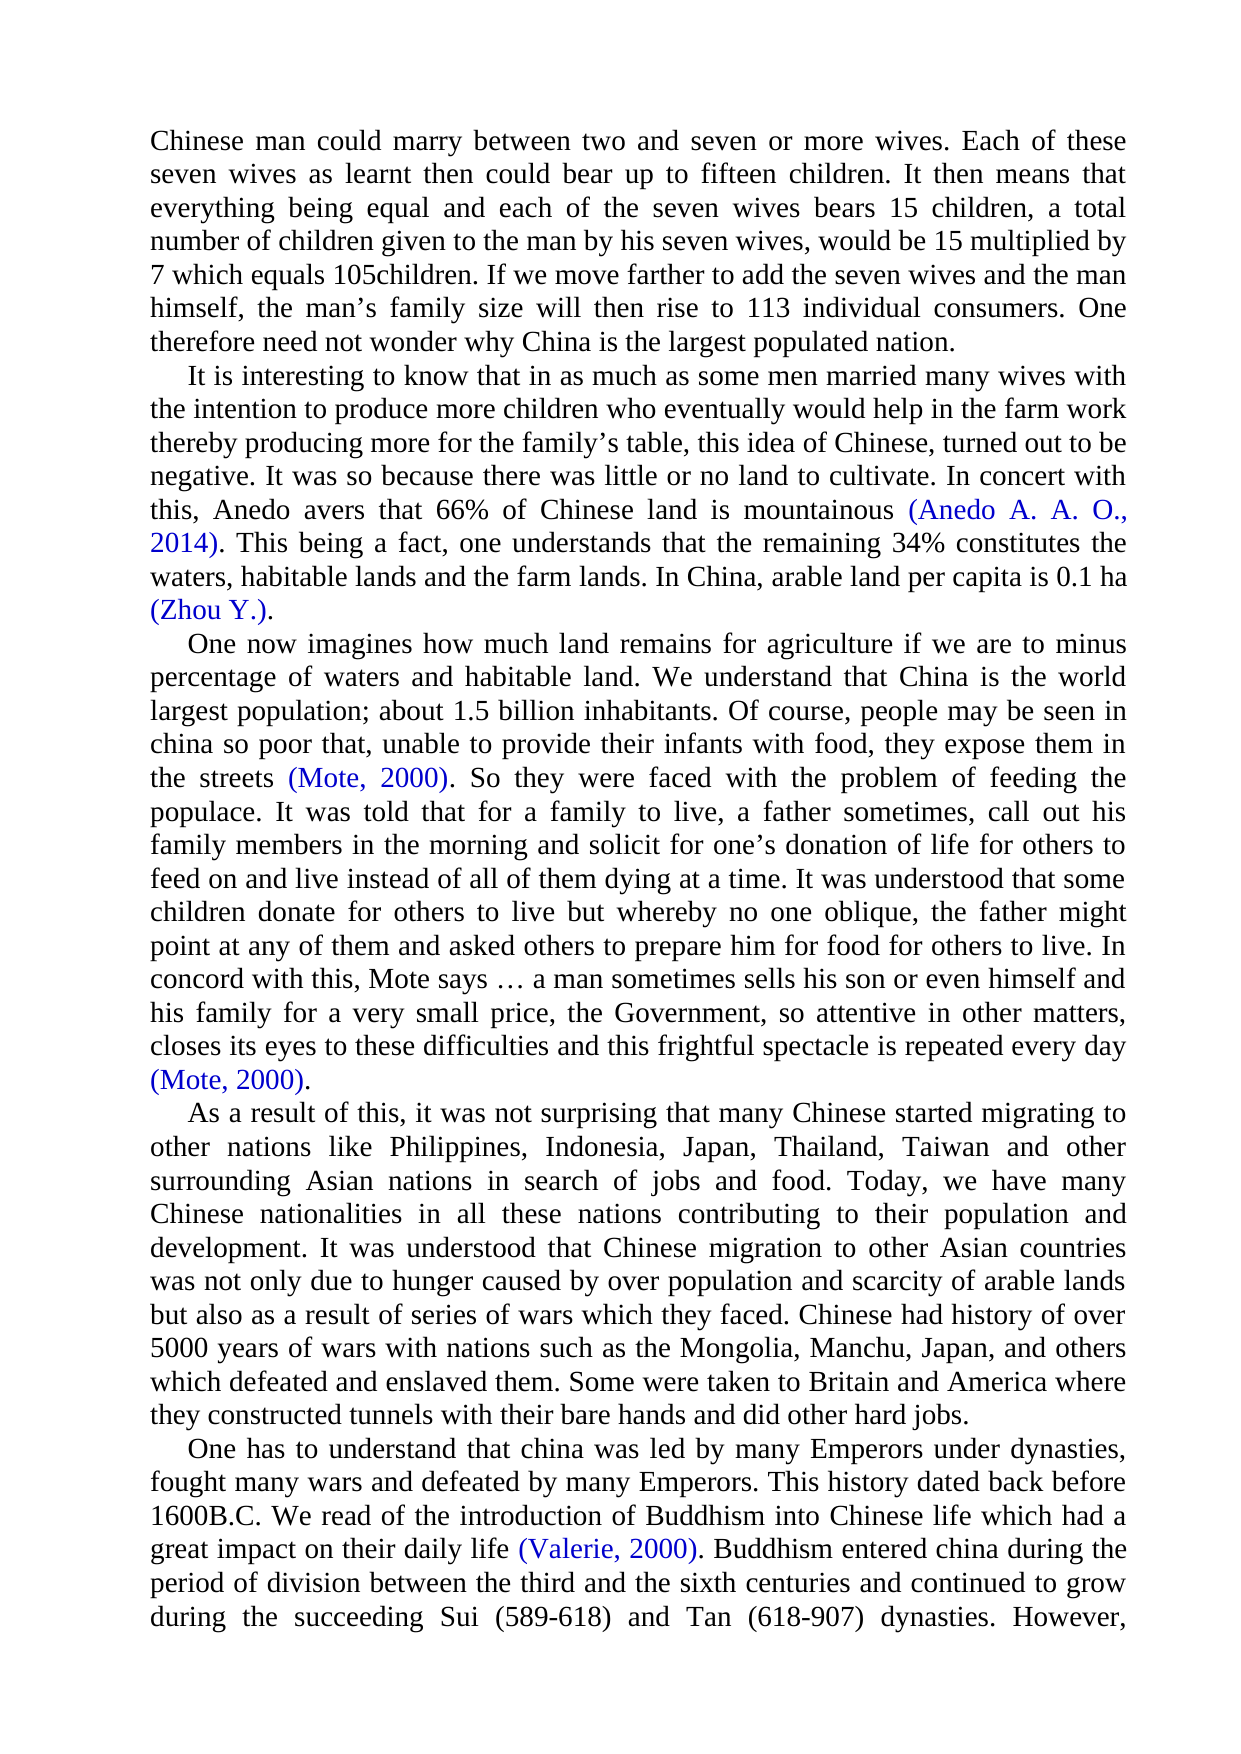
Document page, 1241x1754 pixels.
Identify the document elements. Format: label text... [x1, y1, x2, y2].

text As a result of this, it was not surprising that many Chinese started migrating to other nations like Philippines, Indonesia, Japan, Thailand, Taiwan and other surrounding Asian nations in search of jobs and food. Today, we have many Chinese nationalities in all these nations contributing to their population and development. It was understood that Chinese migration to other Asian countries was not only due to hunger caused by over population and scarcity of arable lands but also as a result of series of wars which they faced. Chinese had history of over 5000 years of wars with nations such as the Mongolia, Manchu, Japan, and others which defeated and enslaved them. Some were taken to Britain and America where they constructed tunnels with their bare hands and did other hard jobs. [150, 1096, 1128, 1431]
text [150, 123, 1128, 358]
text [150, 1431, 1128, 1632]
text One now imagines how much land remains for agriculture if we are to minus percentage of waters and habitable land. We understand that China is the world largest population; about 1.5 billion inhabitants. Of course, people may be seen in china so poor that, unable to provide their infants with food, they expose them in the streets (Mote, 2000). So they were faced with the problem of feeding the populace. It was told that for a family to live, a father sometimes, call out his family members in the morning and solicit for one’s donation of life for others to feed on and live instead of all of them dying at a time. It was understood that some children donate for others to live but whereby no one oblique, the father might point at any of them and asked others to prepare him for food for others to live. In concord with this, Mote says … a man sometimes sells his son or even himself and his family for a very small price, the Government, so attentive in other matters, closes its eyes to these difficulties and this frightful spectacle is repeated every day (Mote, 2000). [150, 626, 1128, 1096]
text It is interesting to know that in as much as some men married many wives with the intention to produce more children who eventually would help in the farm work thereby producing more for the family’s table, this idea of Chinese, turned out to be negative. It was so because there was little or no land to cultivate. In concert with this, Anedo avers that 66% of Chinese land is mountainous (Anedo A. A. O., 2014). This being a fact, one understands that the remaining 34% constitutes the waters, habitable lands and the farm lands. In China, arable land per capita is (Zhou Y.). [150, 358, 1128, 626]
